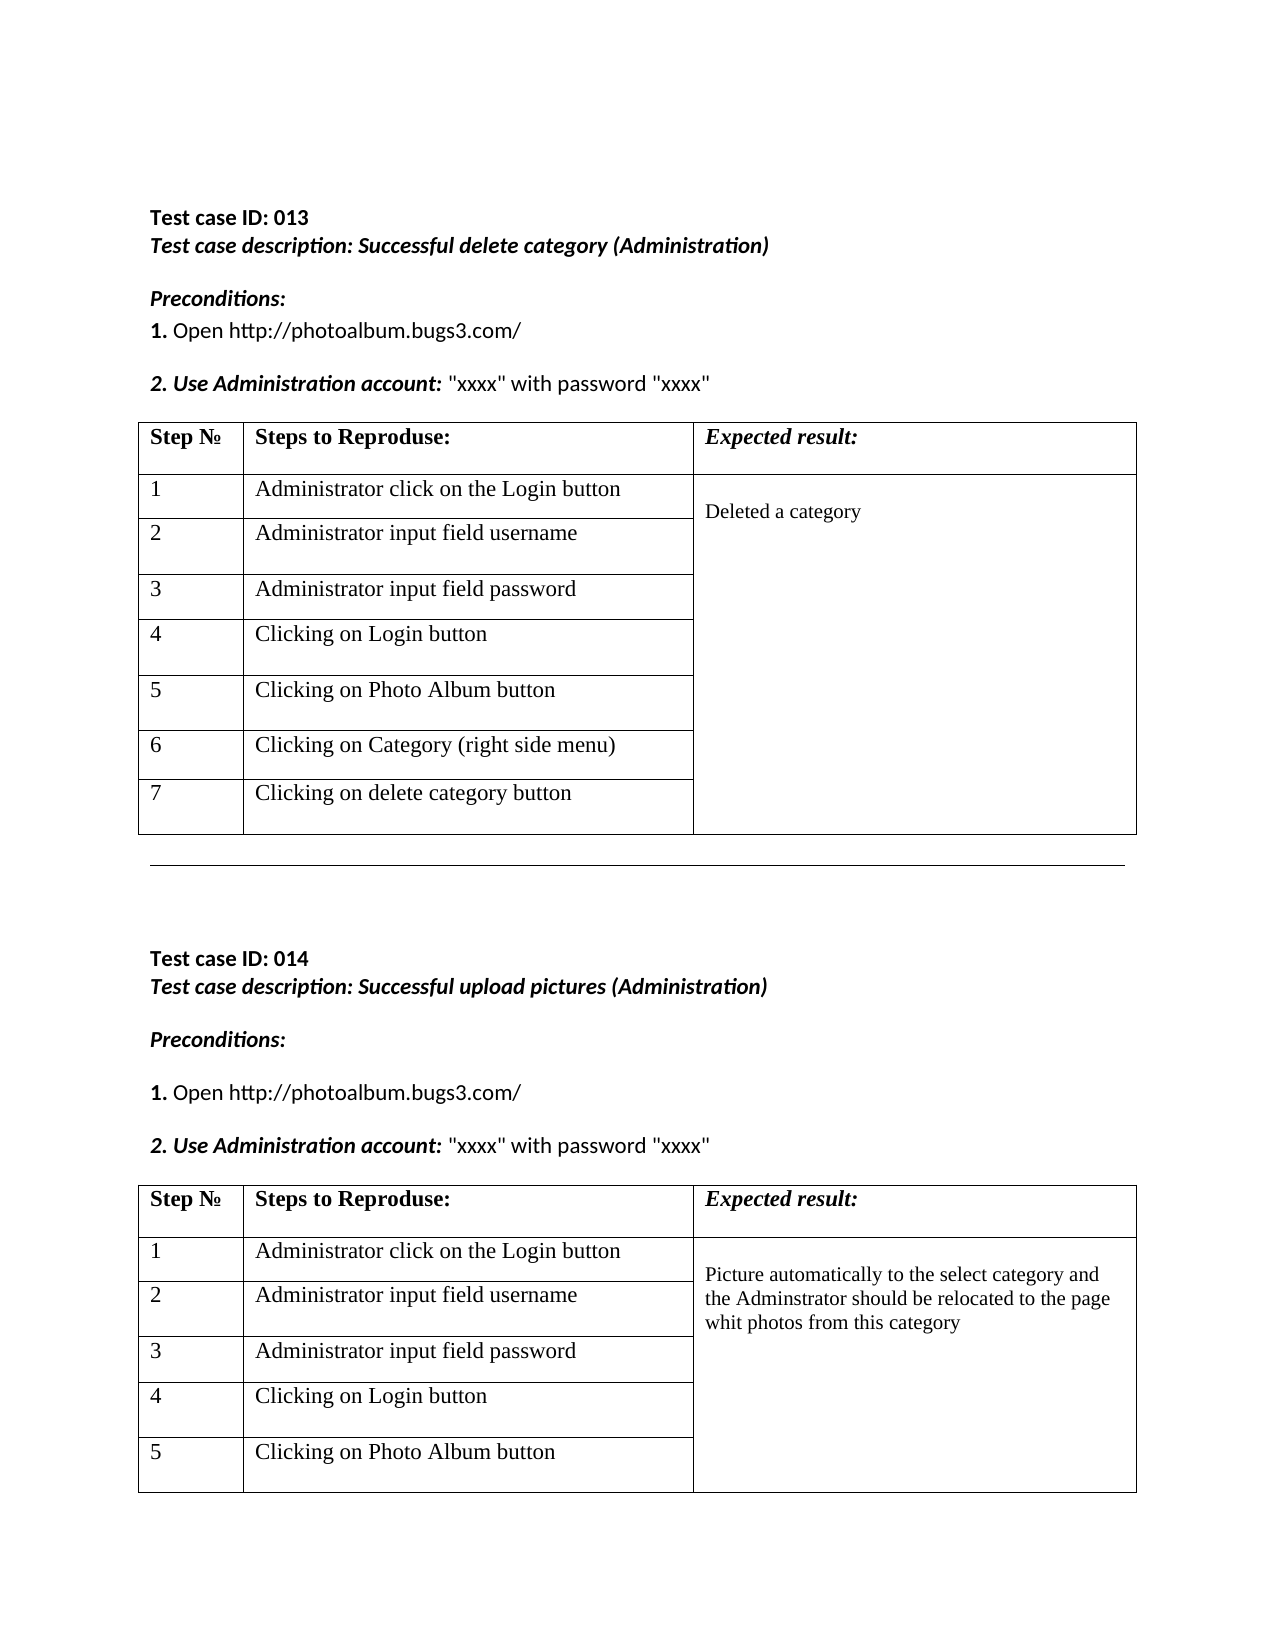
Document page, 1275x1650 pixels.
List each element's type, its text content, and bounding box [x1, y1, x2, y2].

table_cell 4 [139, 620, 243, 674]
table_header Expected result: [694, 1186, 1136, 1237]
table_cell Clicking on Login button [244, 1383, 693, 1437]
table_cell Administrator input field password [244, 575, 693, 619]
table_cell 3 [139, 575, 243, 619]
text Preconditions: 1. Open http://photoalbum.bugs3.com/ [150, 284, 1125, 344]
table_header Expected result: [694, 423, 1136, 474]
table_cell Picture automatically to the select category and the Adminstrator should be relocated to the page whit photos from this category [694, 1238, 1136, 1492]
table_cell Administrator click on the Login button [244, 475, 693, 518]
table_cell Administrator input field password [244, 1337, 693, 1382]
text Test case ID: 013 [150, 203, 1125, 231]
table_cell Administrator input field username [244, 1282, 693, 1336]
text 2. Use Administration account: "xxxx" with password "xxxx" [150, 1131, 1125, 1159]
table_cell Deleted a category [694, 475, 1136, 834]
text Test case description: Successful delete category (Administration) [150, 231, 1125, 259]
text 1. Open http://photoalbum.bugs3.com/ [150, 1078, 1125, 1106]
table_cell 2 [139, 1282, 243, 1336]
table_cell Clicking on delete category button [244, 780, 693, 834]
table_cell 1 [139, 1238, 243, 1281]
table_cell Clicking on Photo Album button [244, 1438, 693, 1492]
table_cell 3 [139, 1337, 243, 1382]
text Test case ID: 014 [150, 944, 1125, 972]
table_header Step № [139, 423, 243, 474]
table_cell 4 [139, 1383, 243, 1437]
table_cell 5 [139, 1438, 243, 1492]
table_cell 7 [139, 780, 243, 834]
table_cell 2 [139, 519, 243, 573]
table_cell Clicking on Category (right side menu) [244, 731, 693, 778]
table_cell Administrator click on the Login button [244, 1238, 693, 1281]
text Test case description: Successful upload pictures (Administration) [150, 972, 1125, 1000]
table_cell Clicking on Login button [244, 620, 693, 674]
table_header Step № [139, 1186, 243, 1237]
table_cell 1 [139, 475, 243, 518]
table_cell 6 [139, 731, 243, 778]
table_header Steps to Reproduse: [244, 423, 693, 474]
table_cell Administrator input field username [244, 519, 693, 573]
text Preconditions: [150, 1025, 1125, 1053]
text 2. Use Administration account: "xxxx" with password "xxxx" [150, 369, 1125, 397]
table_header Steps to Reproduse: [244, 1186, 693, 1237]
table_cell Clicking on Photo Album button [244, 676, 693, 730]
table_cell 5 [139, 676, 243, 730]
